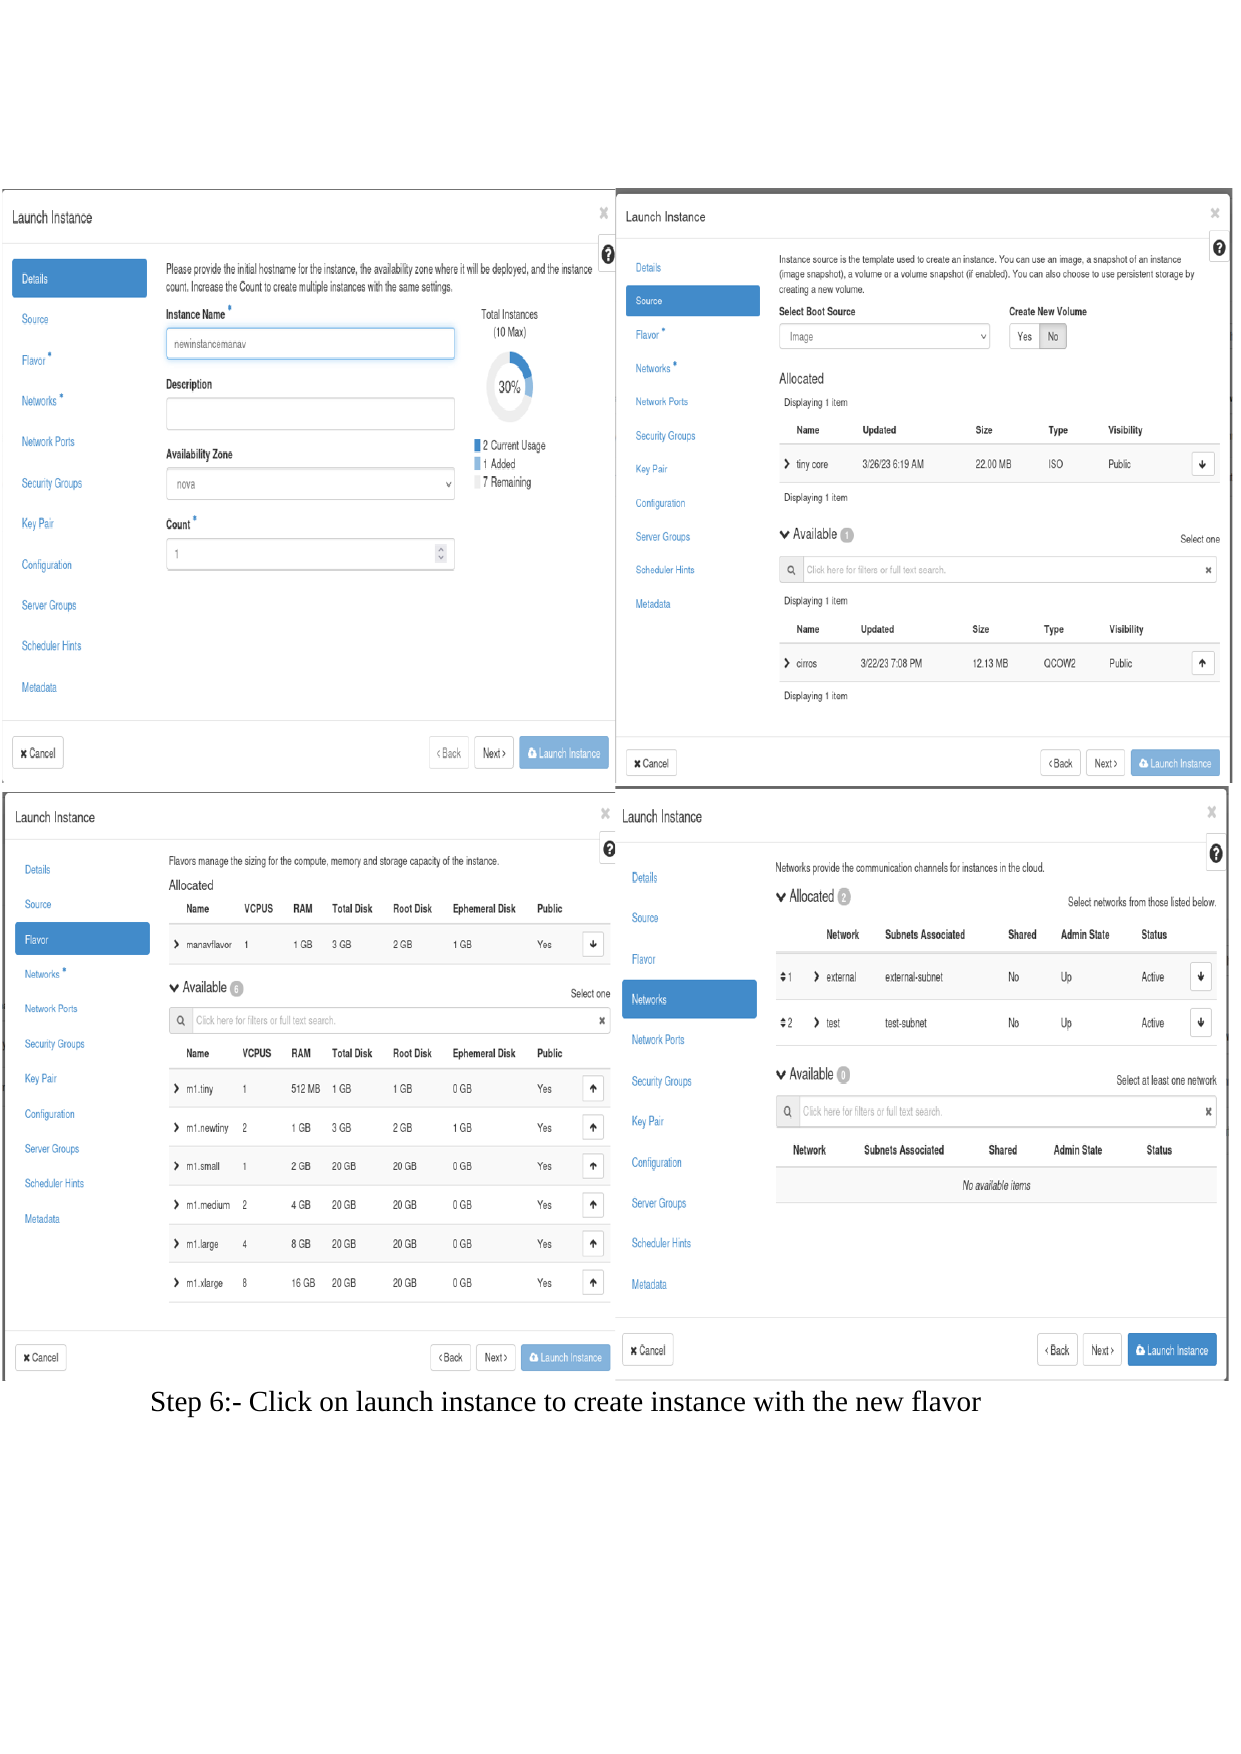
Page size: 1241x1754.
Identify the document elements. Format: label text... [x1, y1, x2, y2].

text Step 6:- Click on launch instance to create instance with the new flavor [150, 1384, 1124, 1418]
picture [2, 188, 1233, 783]
picture [2, 786, 1229, 1381]
